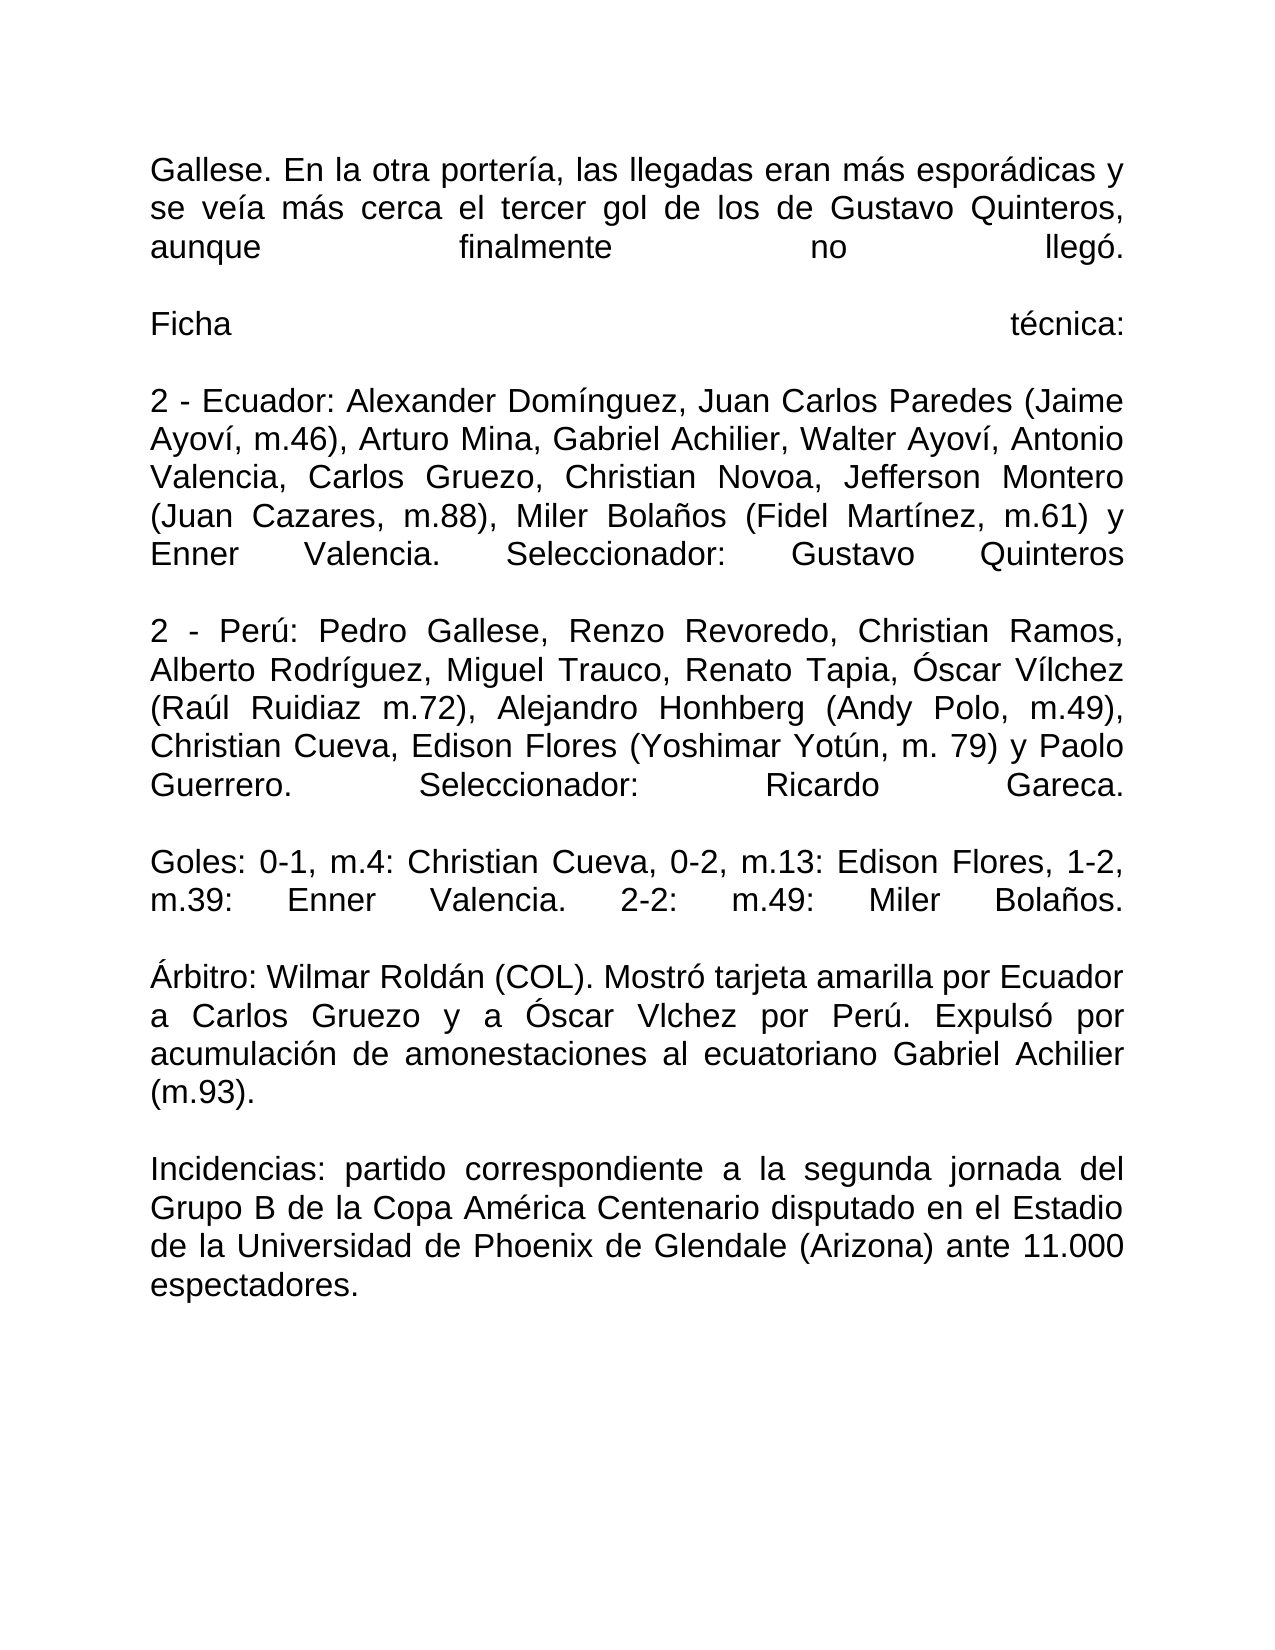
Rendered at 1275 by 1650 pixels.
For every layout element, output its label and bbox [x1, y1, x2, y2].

text [150, 150, 1125, 1303]
